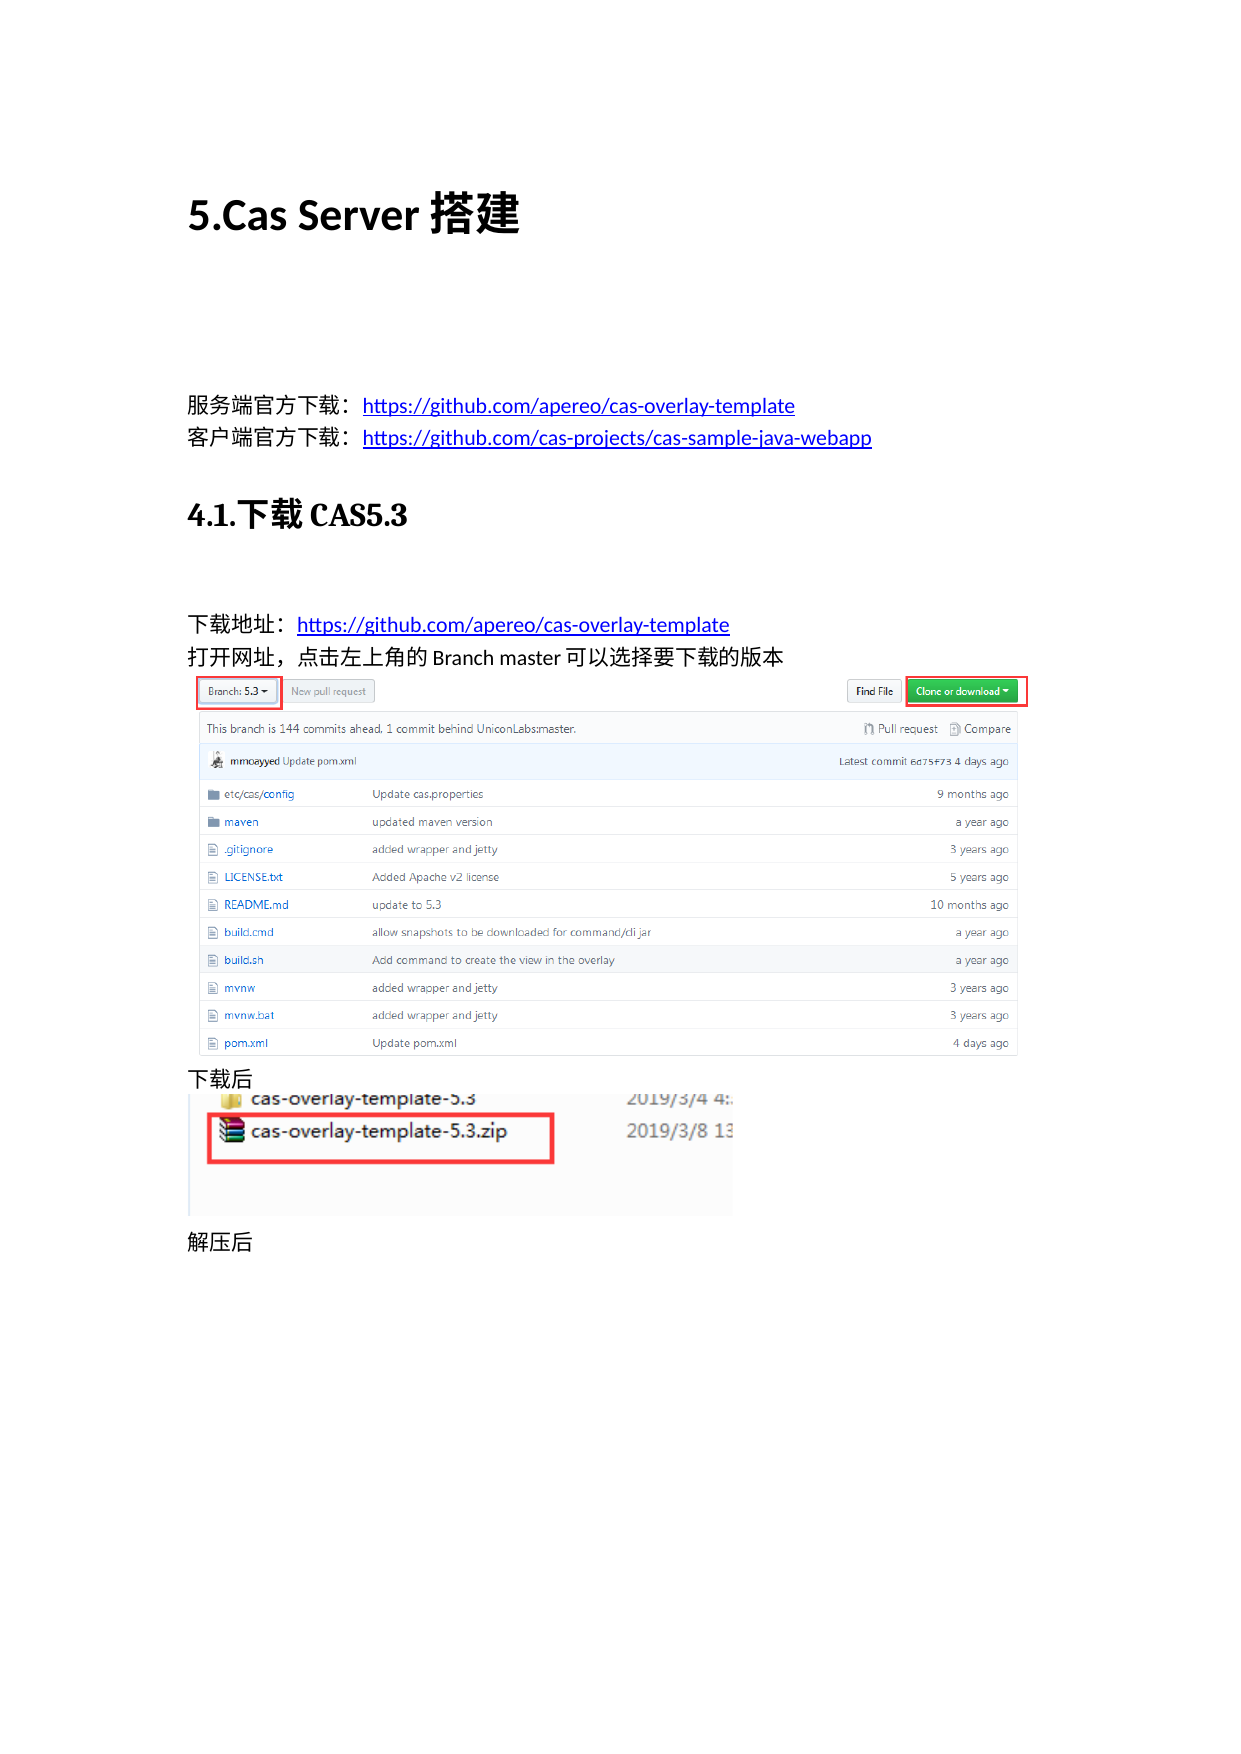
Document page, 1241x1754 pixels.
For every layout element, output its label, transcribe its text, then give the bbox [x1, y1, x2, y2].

text 服务端官方下载：https://github.com/apereo/cas-overlay-template [187, 387, 1053, 420]
text 下载后 [187, 1062, 1053, 1094]
subtitle 4.1.下载CAS5.3 [187, 479, 1053, 544]
text 打开网址，点击左上角的Branch master可以选择要下载的版本 [187, 639, 1053, 671]
subtitle 5.Cas Server搭建 [187, 162, 1053, 259]
picture [187, 671, 1053, 1060]
text 客户端官方下载：https://github.com/cas-projects/cas-sample-java-webapp [187, 420, 1053, 452]
picture [187, 1094, 733, 1216]
text 下载地址：https://github.com/apereo/cas-overlay-template [187, 607, 1053, 639]
text 解压后 [187, 1224, 1053, 1257]
